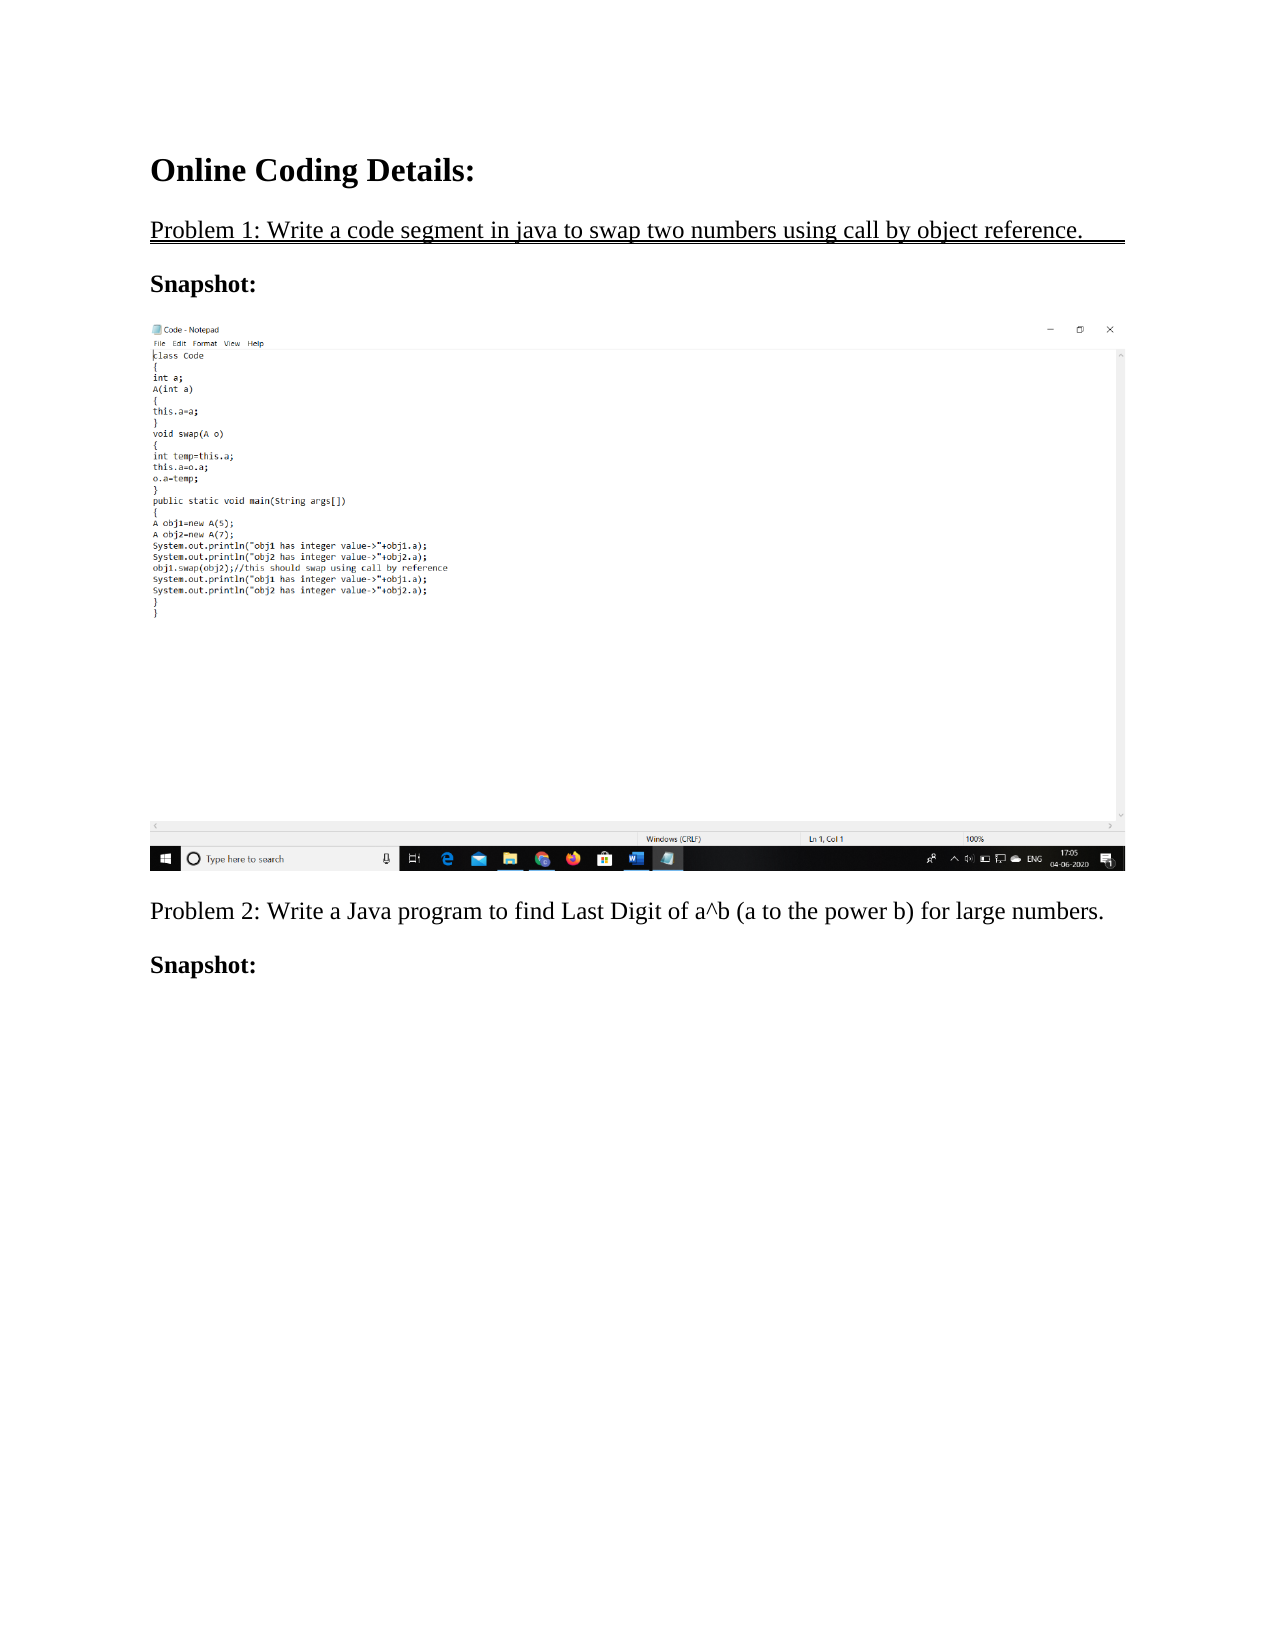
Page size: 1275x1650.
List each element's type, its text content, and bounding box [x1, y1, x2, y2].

text Problem 2: Write a Java program to find Last Digit of a^b (a to the power b) for large numbers. [150, 896, 1125, 925]
text Problem 1: Write a code segment in java to swap two numbers using call by object reference. [150, 215, 1125, 240]
text Online Coding Details: [150, 150, 1125, 188]
text Snapshot: [150, 950, 1125, 979]
text Snapshot: [150, 269, 1125, 297]
picture [150, 322, 1125, 871]
